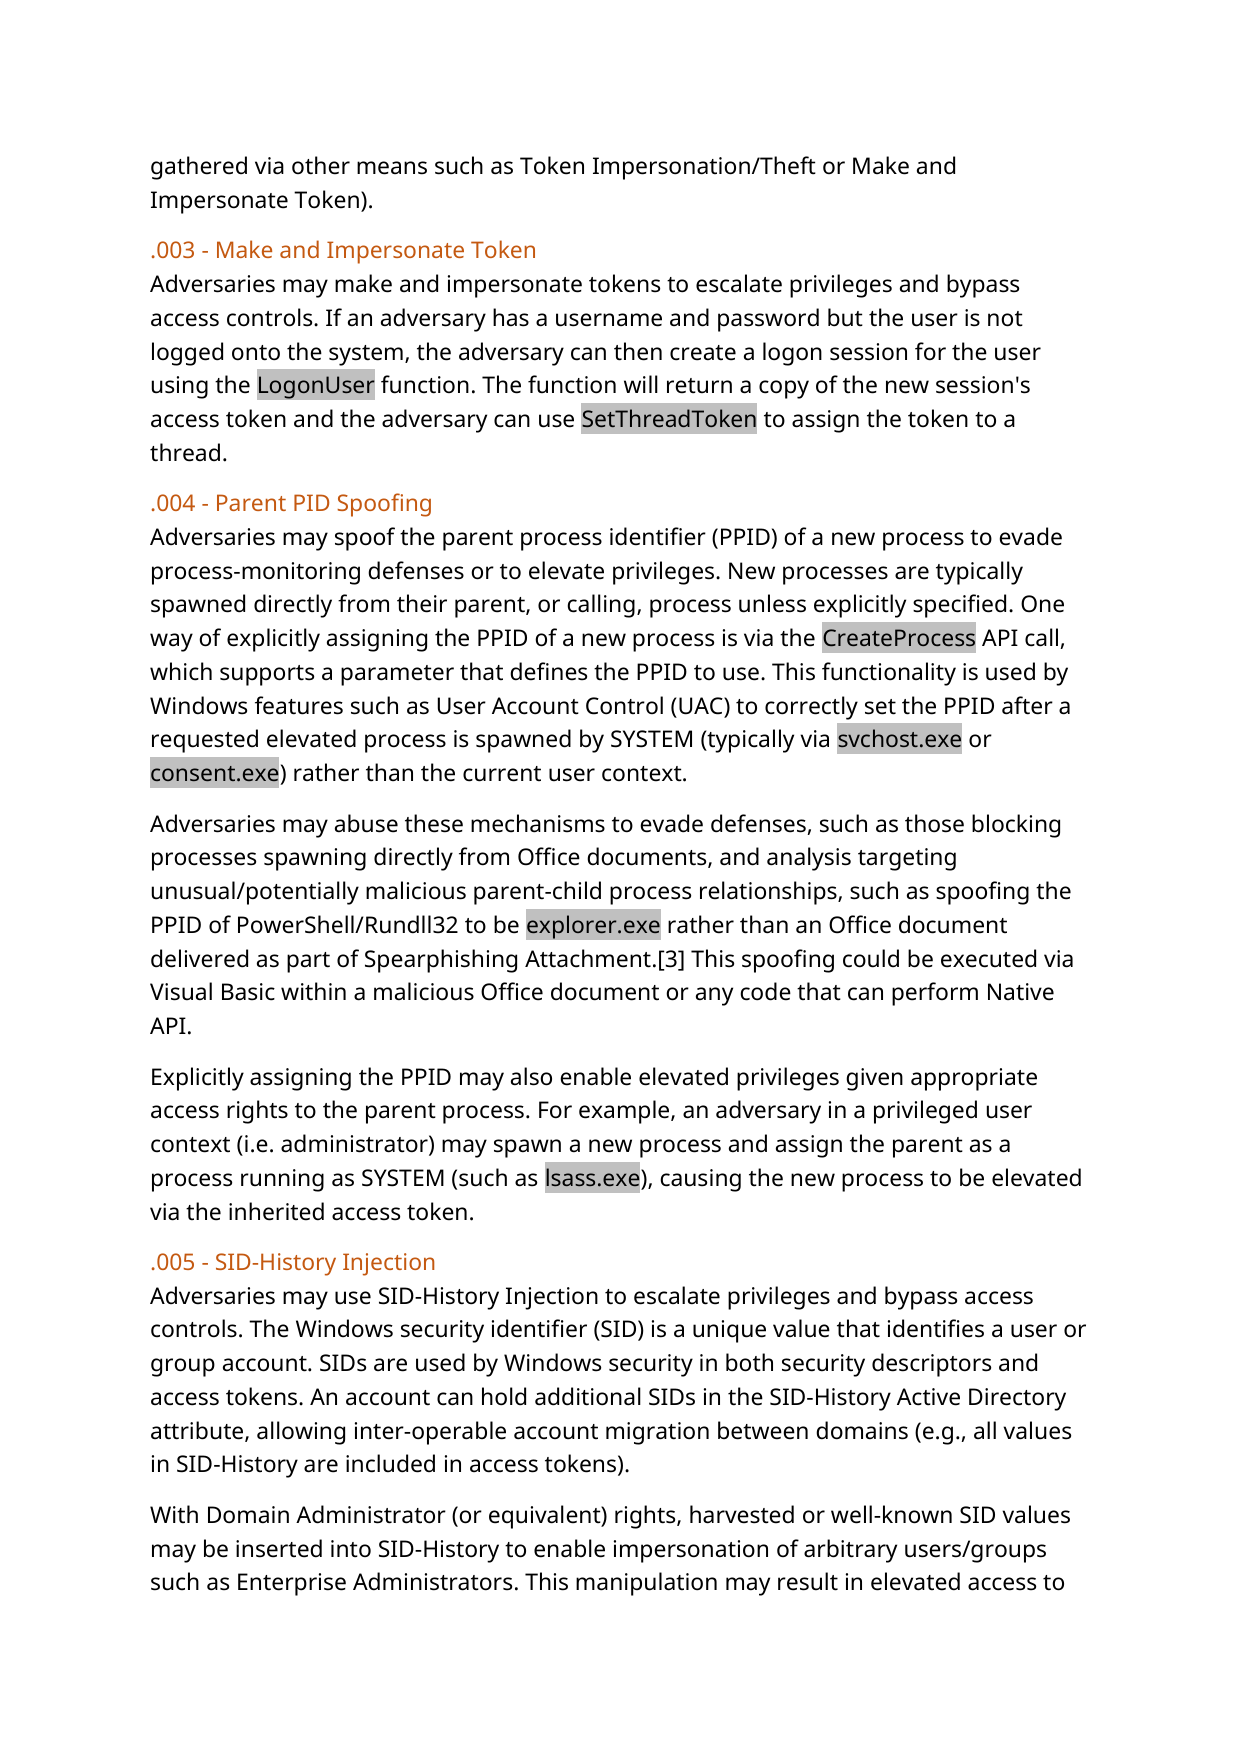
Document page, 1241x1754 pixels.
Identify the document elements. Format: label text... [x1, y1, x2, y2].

subtitle .005 - SID-History Injection [150, 1246, 1090, 1277]
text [150, 1499, 1090, 1597]
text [150, 150, 1090, 215]
text Adversaries may abuse these mechanisms to evade defenses, such as those blocking processes spawning directly from Office documents, and analysis targeting unusual/potentially malicious parent-child process relationships, such as spoofing the PPID of PowerShell/Rundll32 to be explorer.exe rather than an Office document delivered as part of Spearphishing Attachment.[3] This spoofing could be executed via Visual Basic within a malicious Office document or any code that can perform Native API. [150, 807, 1090, 1041]
text Adversaries may use SID-History Injection to escalate privileges and bypass access controls. The Windows security identifier (SID) is a unique value that identifies a user or group account. SIDs are used by Windows security in both security descriptors and access tokens. An account can hold additional SIDs in the SID-History Active Directory attribute, allowing inter-operable account migration between domains (e.g., all values in SID-History are included in access tokens). [150, 1279, 1090, 1479]
subtitle .004 - Parent PID Spoofing [150, 487, 1090, 518]
text Explicitly assigning the PPID may also enable elevated privileges given appropriate access rights to the parent process. For example, an adversary in a privileged user context (i.e. administrator) may spawn a new process and assign the parent as a process running as SYSTEM (such as lsass.exe), causing the new process to be elevated via the inherited access token. [150, 1060, 1090, 1227]
text Adversaries may spoof the parent process identifier (PPID) of a new process to evade process-monitoring defenses or to elevate privileges. New processes are typically spawned directly from their parent, or calling, process unless explicitly specified. One way of explicitly assigning the PPID of a new process is via the CreateProcess API call, which supports a parameter that defines the PPID to use. This functionality is used by Windows features such as User Account Control (UAC) to correctly set the PPID after a requested elevated process is spawned by SYSTEM (typically via svchost.exe or consent.exe) rather than the current user context. [150, 521, 1090, 788]
subtitle .003 - Make and Impersonate Token [150, 234, 1090, 265]
text Adversaries may make and impersonate tokens to escalate privileges and bypass access controls. If an adversary has a username and password but the user is not logged onto the system, the adversary can then create a logon session for the user using the LogonUser function. The function will return a copy of the new session's access token and the adversary can use SetThreadToken to assign the token to a thread. [150, 268, 1090, 468]
